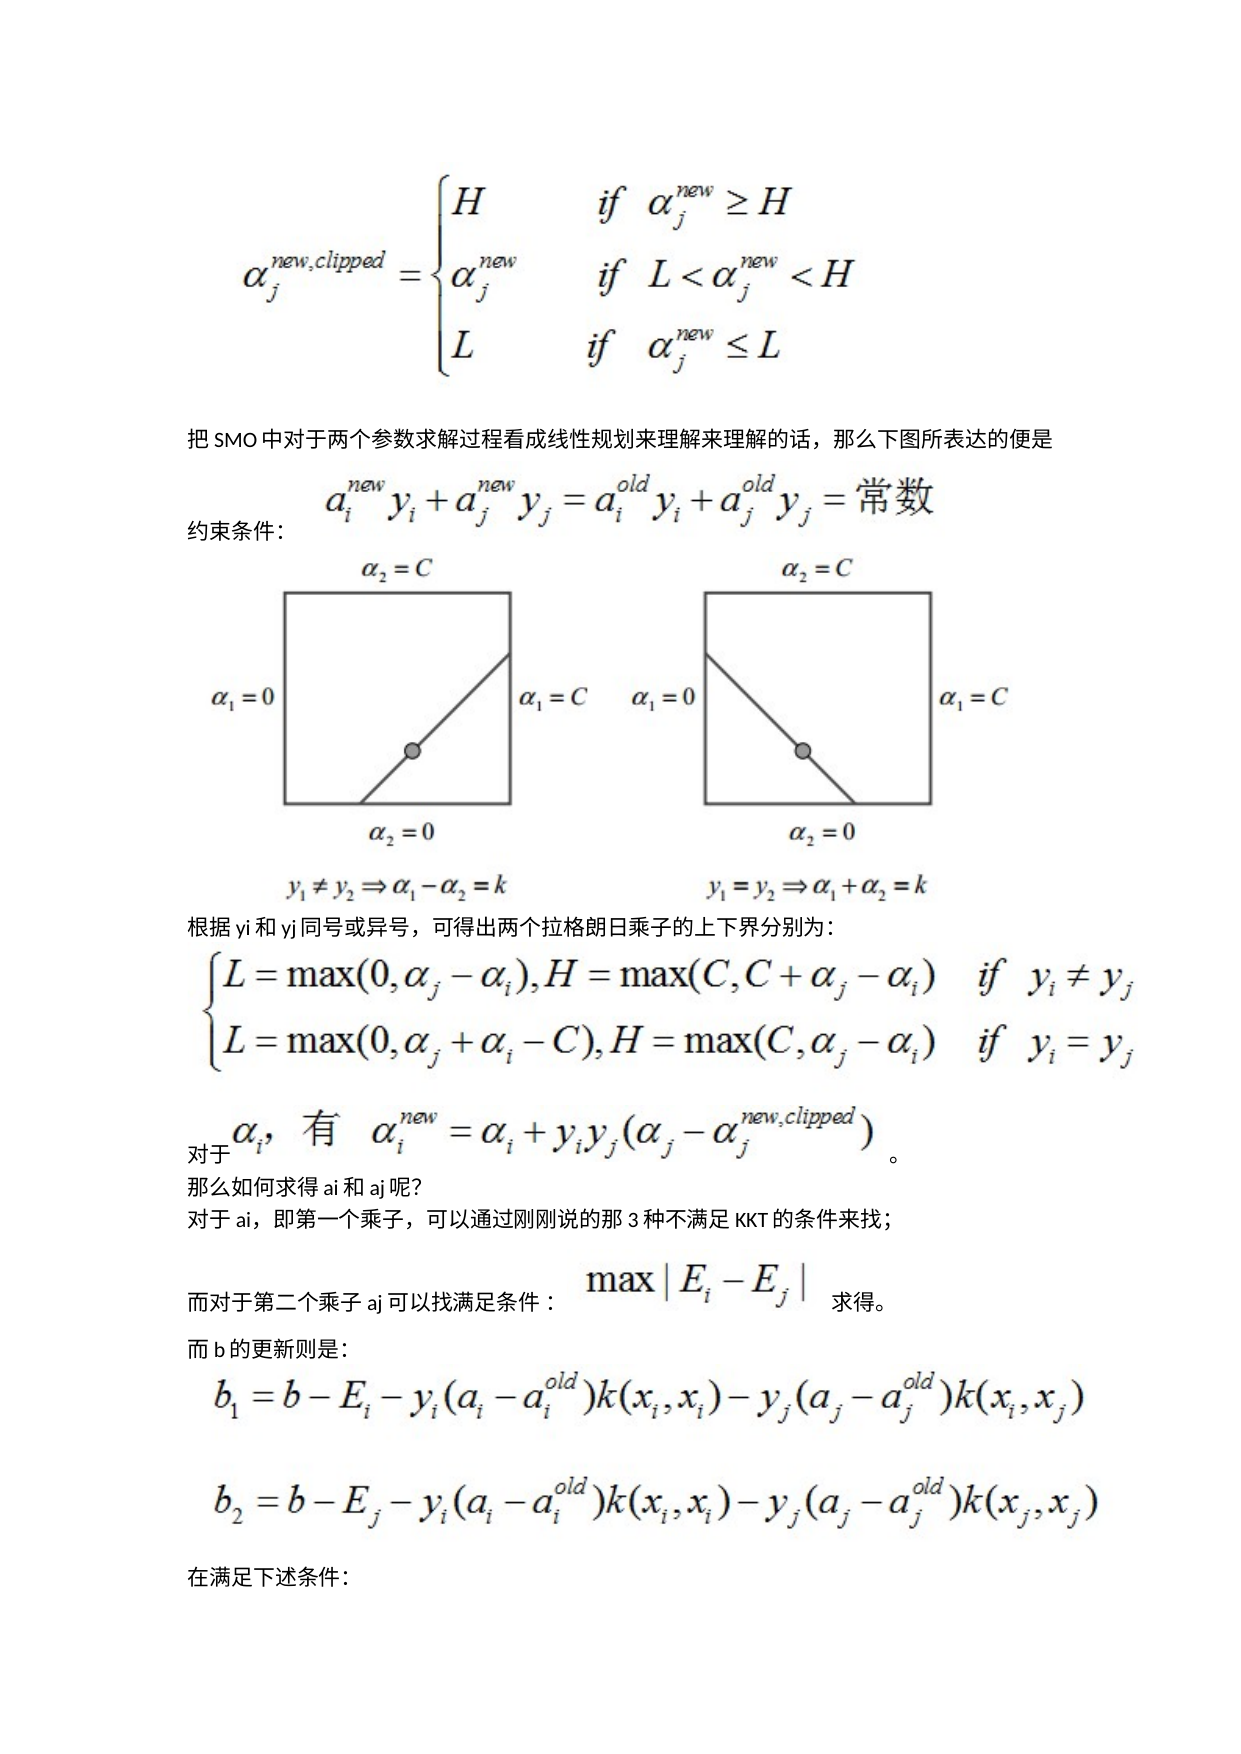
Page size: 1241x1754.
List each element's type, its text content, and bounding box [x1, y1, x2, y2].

picture [187, 942, 1141, 1094]
text 在满足下述条件： [187, 1559, 1053, 1592]
picture [231, 1105, 889, 1162]
text 而对于第二个乘子aj可以找满足条件 ：求得。 [187, 1234, 1053, 1332]
text 而b的更新则是： [187, 1332, 1053, 1364]
text 那么如何求得ai和aj呢？ [187, 1169, 1053, 1202]
picture [187, 1364, 1127, 1546]
text 对于ai，即第一个乘子，可以通过刚刚说的那3种不满足KKT的条件来找； [187, 1202, 1053, 1234]
picture [187, 162, 886, 391]
picture [566, 1249, 831, 1311]
picture [296, 461, 946, 540]
picture [187, 552, 1038, 909]
text 根据yi和yj同号或异号，可得出两个拉格朗日乘子的上下界分别为： [187, 909, 1053, 942]
